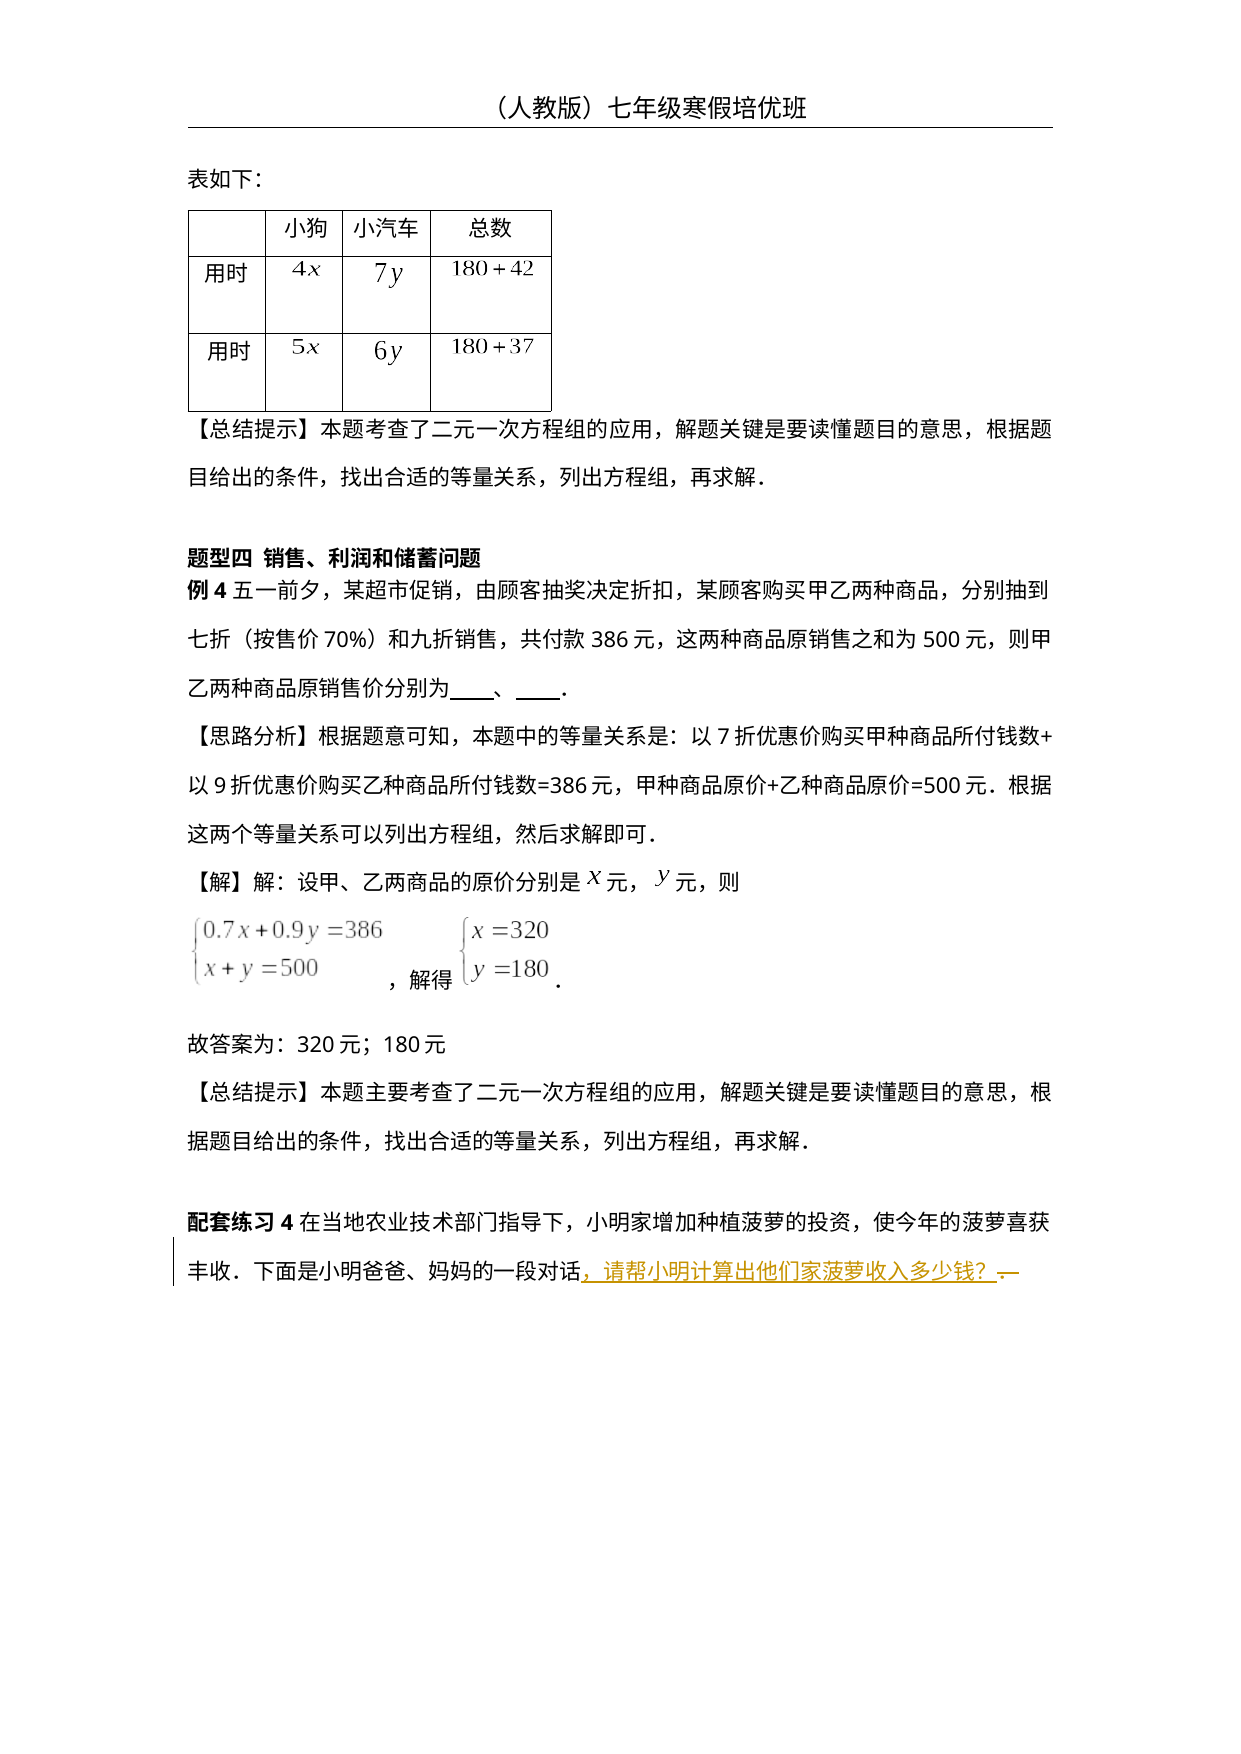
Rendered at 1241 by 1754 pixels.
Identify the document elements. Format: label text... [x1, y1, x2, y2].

table_header 总数 [431, 211, 551, 256]
table_header 小汽车 [343, 211, 430, 256]
text 表如下： [187, 162, 1053, 194]
table_header [189, 211, 265, 256]
table_cell 用时 [189, 334, 265, 411]
table_cell [266, 257, 342, 333]
text 【总结提示】本题主要考查了二元一次方程组的应用，解题关键是要读懂题目的意思，根据题目给出的条件，找出合适的等量关系，列出方程组，再求解． [187, 1075, 1053, 1156]
text 【解】解：设甲、乙两商品的原价分别是元，元，则 [187, 865, 1053, 897]
table_cell 用时 [189, 257, 265, 333]
table_cell [343, 334, 430, 411]
text 配套练习4 在当地农业技术部门指导下，小明家增加种植菠萝的投资，使今年的菠萝喜获丰收．下面是小明爸爸、妈妈的一段对话 [187, 1204, 1053, 1286]
text 例4 五一前夕，某超市促销，由顾客抽奖决定折扣，某顾客购买甲乙两种商品，分别抽到七折（按售价70%）和九折销售，共付款386元，这两种商品原销售之和为500元，则甲乙两种商品原销售价分别为 、 ． [187, 573, 1053, 703]
table_header 小狗 [266, 211, 342, 256]
table_cell [343, 257, 430, 333]
table_cell [431, 257, 551, 333]
table_cell [266, 334, 342, 411]
table_cell [431, 334, 551, 411]
text 题型四 销售、利润和储蓄问题 [187, 541, 1053, 573]
text ，解得． [187, 913, 1053, 1011]
text 故答案为：320元；180元 [187, 1027, 1053, 1059]
text 【思路分析】根据题意可知，本题中的等量关系是：以7折优惠价购买甲种商品所付钱数+以9折优惠价购买乙种商品所付钱数=386元，甲种商品原价+乙种商品原价=500元．根据这两个等量关系可以列出方程组，然后求解即可． [187, 719, 1053, 849]
text 【总结提示】本题考查了二元一次方程组的应用，解题关键是要读懂题目的意思，根据题目给出的条件，找出合适的等量关系，列出方程组，再求解． [187, 411, 1053, 492]
